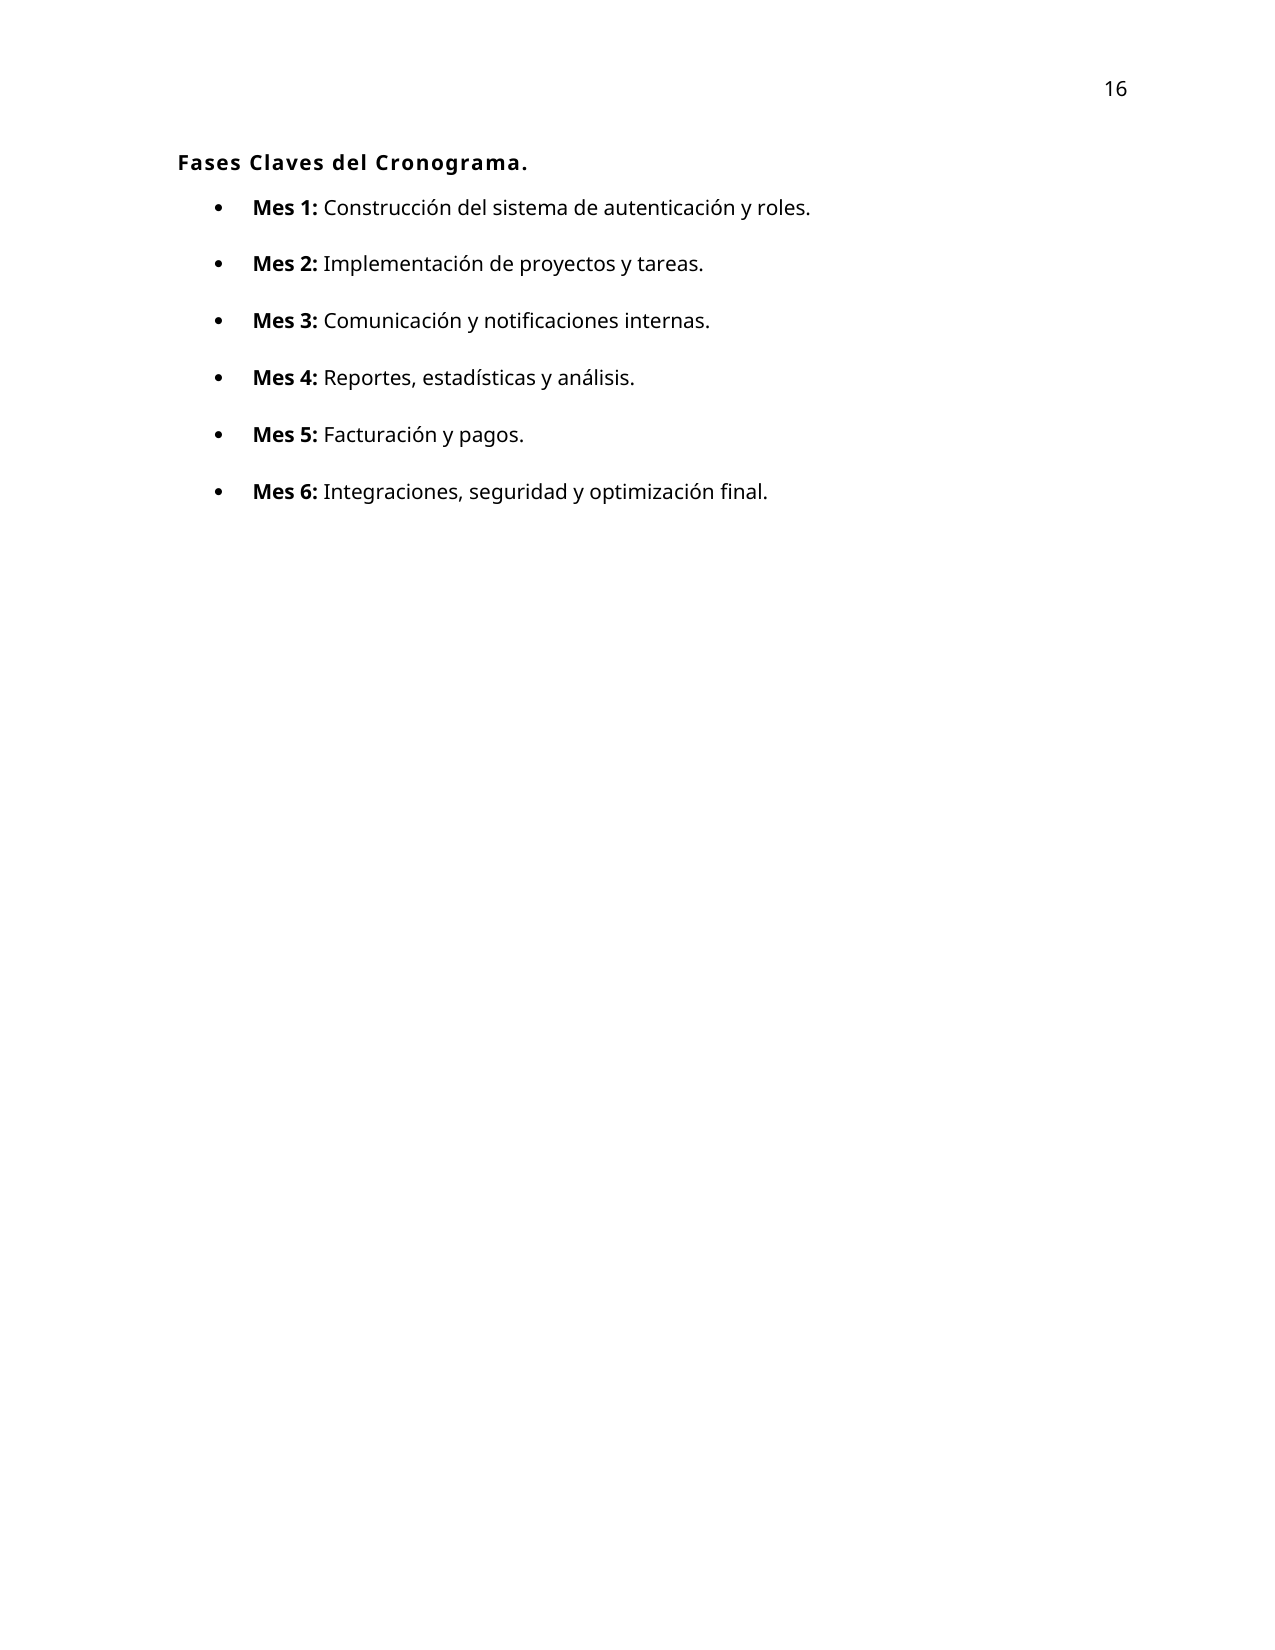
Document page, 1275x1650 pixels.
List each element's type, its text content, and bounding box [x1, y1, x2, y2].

subtitle Fases Claves del Cronograma. [148, 148, 1127, 176]
list Mes 4: Reportes, estadísticas y análisis. [215, 363, 1127, 392]
list Mes 1: Construcción del sistema de autenticación y roles. [215, 193, 1127, 221]
list Mes 5: Facturación y pagos. [215, 420, 1127, 449]
list Mes 3: Comunicación y notificaciones internas. [215, 306, 1127, 335]
list Mes 6: Integraciones, seguridad y optimización final. [215, 477, 1127, 506]
list Mes 2: Implementación de proyectos y tareas. [215, 249, 1127, 278]
